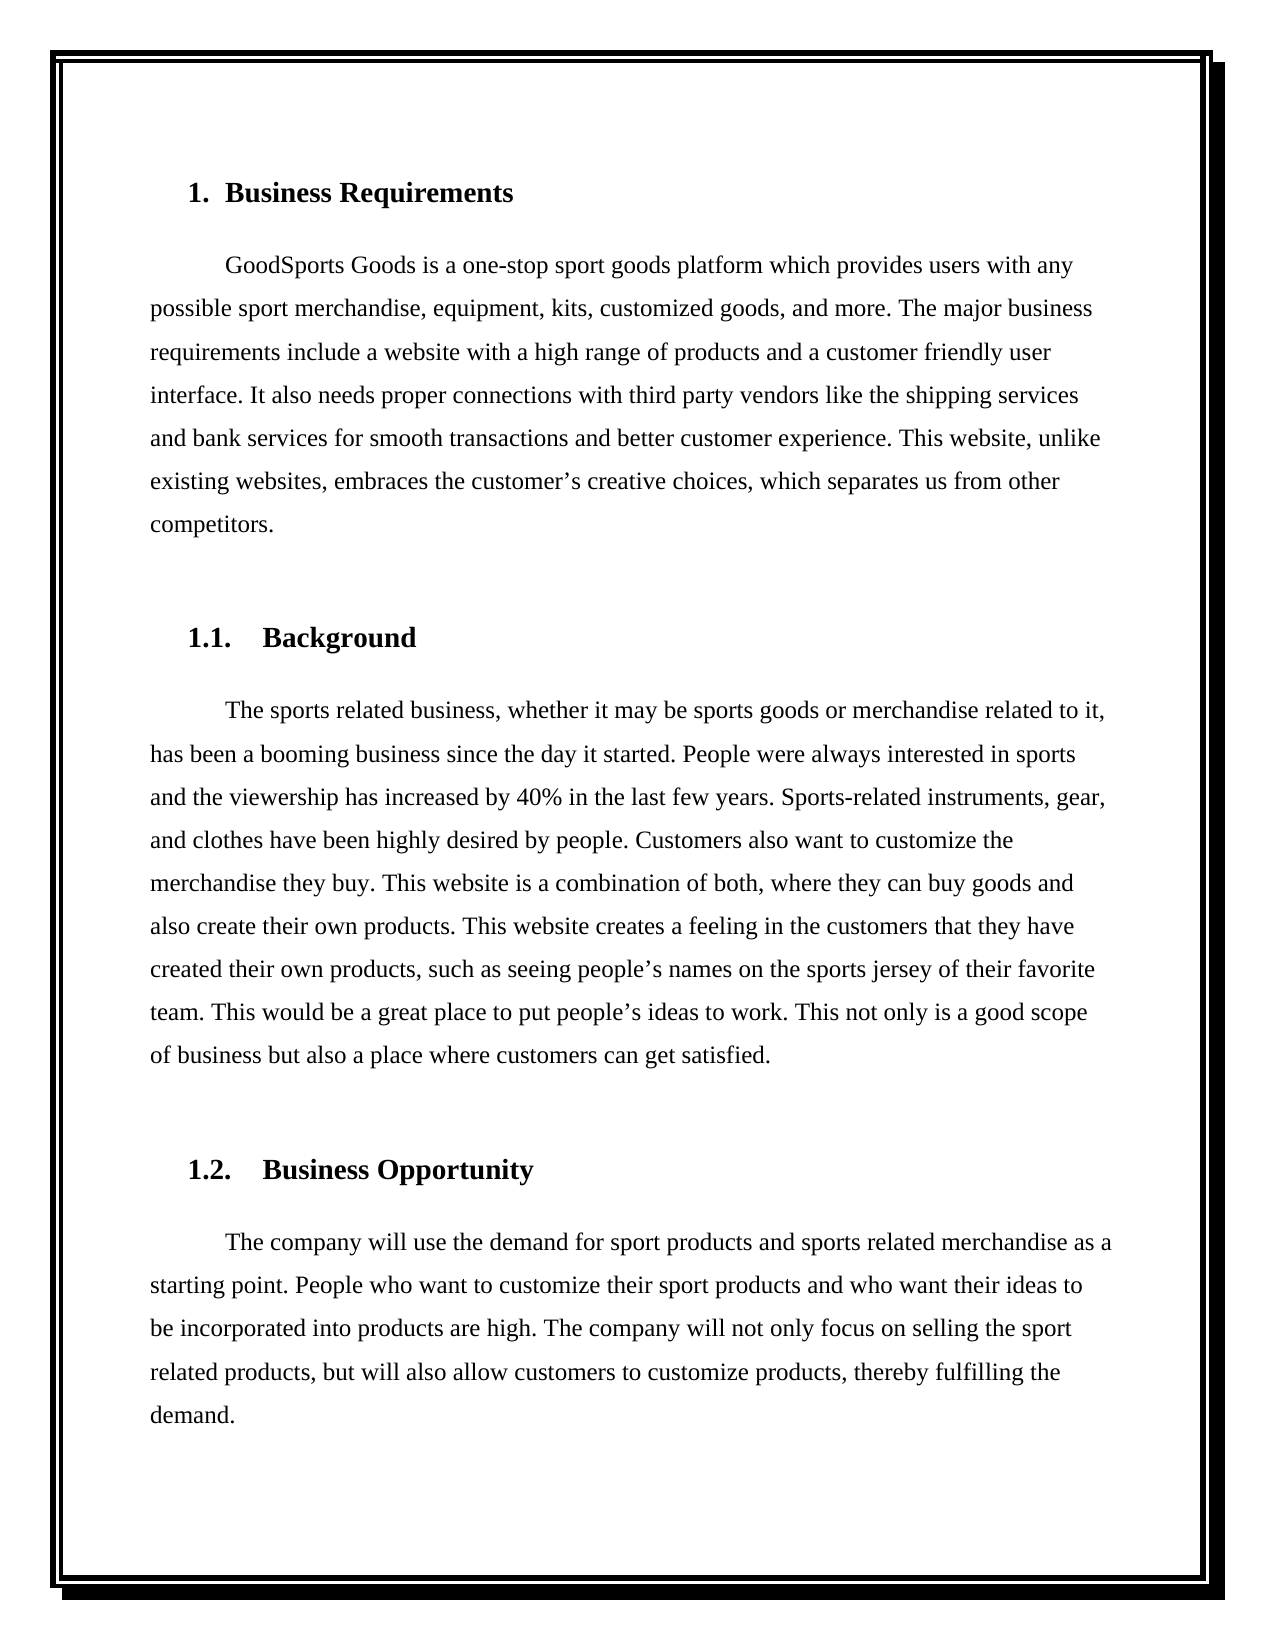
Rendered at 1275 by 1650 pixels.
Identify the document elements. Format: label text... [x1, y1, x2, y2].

text The company will use the demand for sport products and sports related merchandise as a starting point. People who want to customize their sport products and who want their ideas to be incorporated into products are high. The company will not only focus on selling the sport related products, but will also allow customers to customize products, thereby fulfilling the demand. [150, 1227, 1112, 1428]
text The sports related business, whether it may be sports goods or merchandise related to it, has been a booming business since the day it started. People were always interested in sports and the viewership has increased by 40% in the last few years. Sports-related instruments, gear, and clothes have been highly desired by people. Customers also want to customize the merchandise they buy. This website is a combination of both, where they can buy goods and also create their own products. This website creates a feeling in the customers that they have created their own products, such as seeing people’s names on the sports jersey of their favorite team. This would be a great place to put people’s ideas to work. This not only is a good scope of business but also a place where customers can get satisfied. [150, 696, 1112, 1069]
subtitle Business Requirements [187, 175, 1112, 208]
subtitle Business Opportunity [187, 1152, 1112, 1185]
subtitle Background [187, 620, 1112, 654]
text GoodSports Goods is a one-stop sport goods platform which provides users with any possible sport merchandise, equipment, kits, customized goods, and more. The major business requirements include a website with a high range of products and a customer friendly user interface. It also needs proper connections with third party vendors like the shipping services and bank services for smooth transactions and better customer experience. This website, unlike existing websites, embraces the customer’s creative choices, which separates us from other competitors. [150, 250, 1112, 538]
